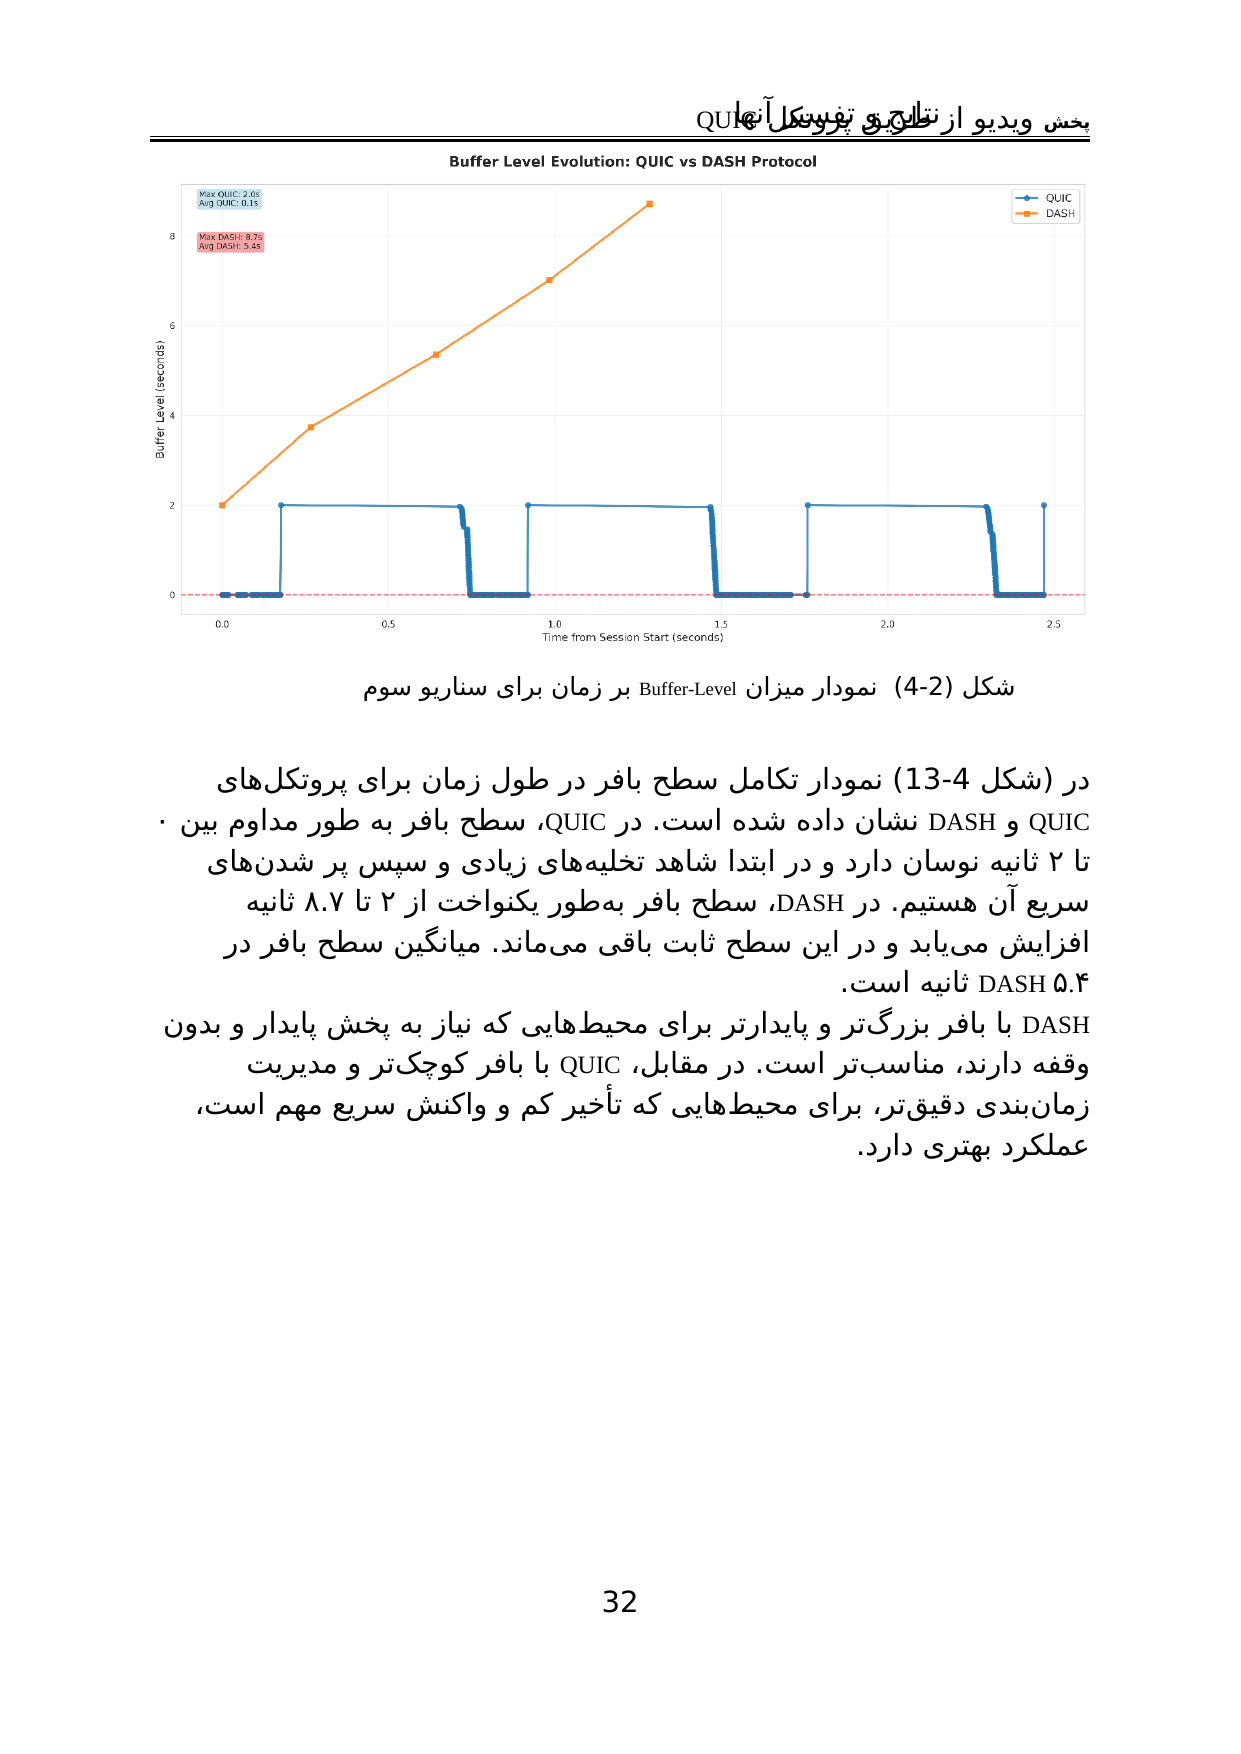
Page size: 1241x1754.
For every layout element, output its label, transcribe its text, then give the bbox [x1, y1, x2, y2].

text DASH با بافر بزرگ‌تر و پایدارتر برای محیط‌هایی که نیاز به پخش پایدار و بدون وقفه دارند، مناسب‌تر است. در مقابل، QUIC با بافر کوچک‌تر و مدیریت زمان‌بندی دقیق‌تر، برای محیط‌هایی که تأخیر کم و واکنش سریع مهم است، عملکرد بهتری دارد. [150, 1006, 1090, 1162]
picture [150, 150, 1090, 649]
text نمودار میزان Buffer-Level بر زمان برای سناریو سوم [150, 675, 1090, 700]
text در (شکل 4-13) نمودار تکامل سطح بافر در طول زمان برای پروتکل‌های QUIC و DASH نشان داده شده است. در QUIC، سطح بافر به طور مداوم بین ۰ تا ۲ ثانیه نوسان دارد و در ابتدا شاهد تخلیه‌های زیادی و سپس پر شدن‌های سریع آن هستیم. در DASH، سطح بافر به‌طور یکنواخت از ۲ تا ۸.۷ ثانیه افزایش می‌یابد و در این سطح ثابت باقی می‌ماند. میانگین سطح بافر در DASH ۵.۴ ثانیه است. [150, 763, 1090, 999]
